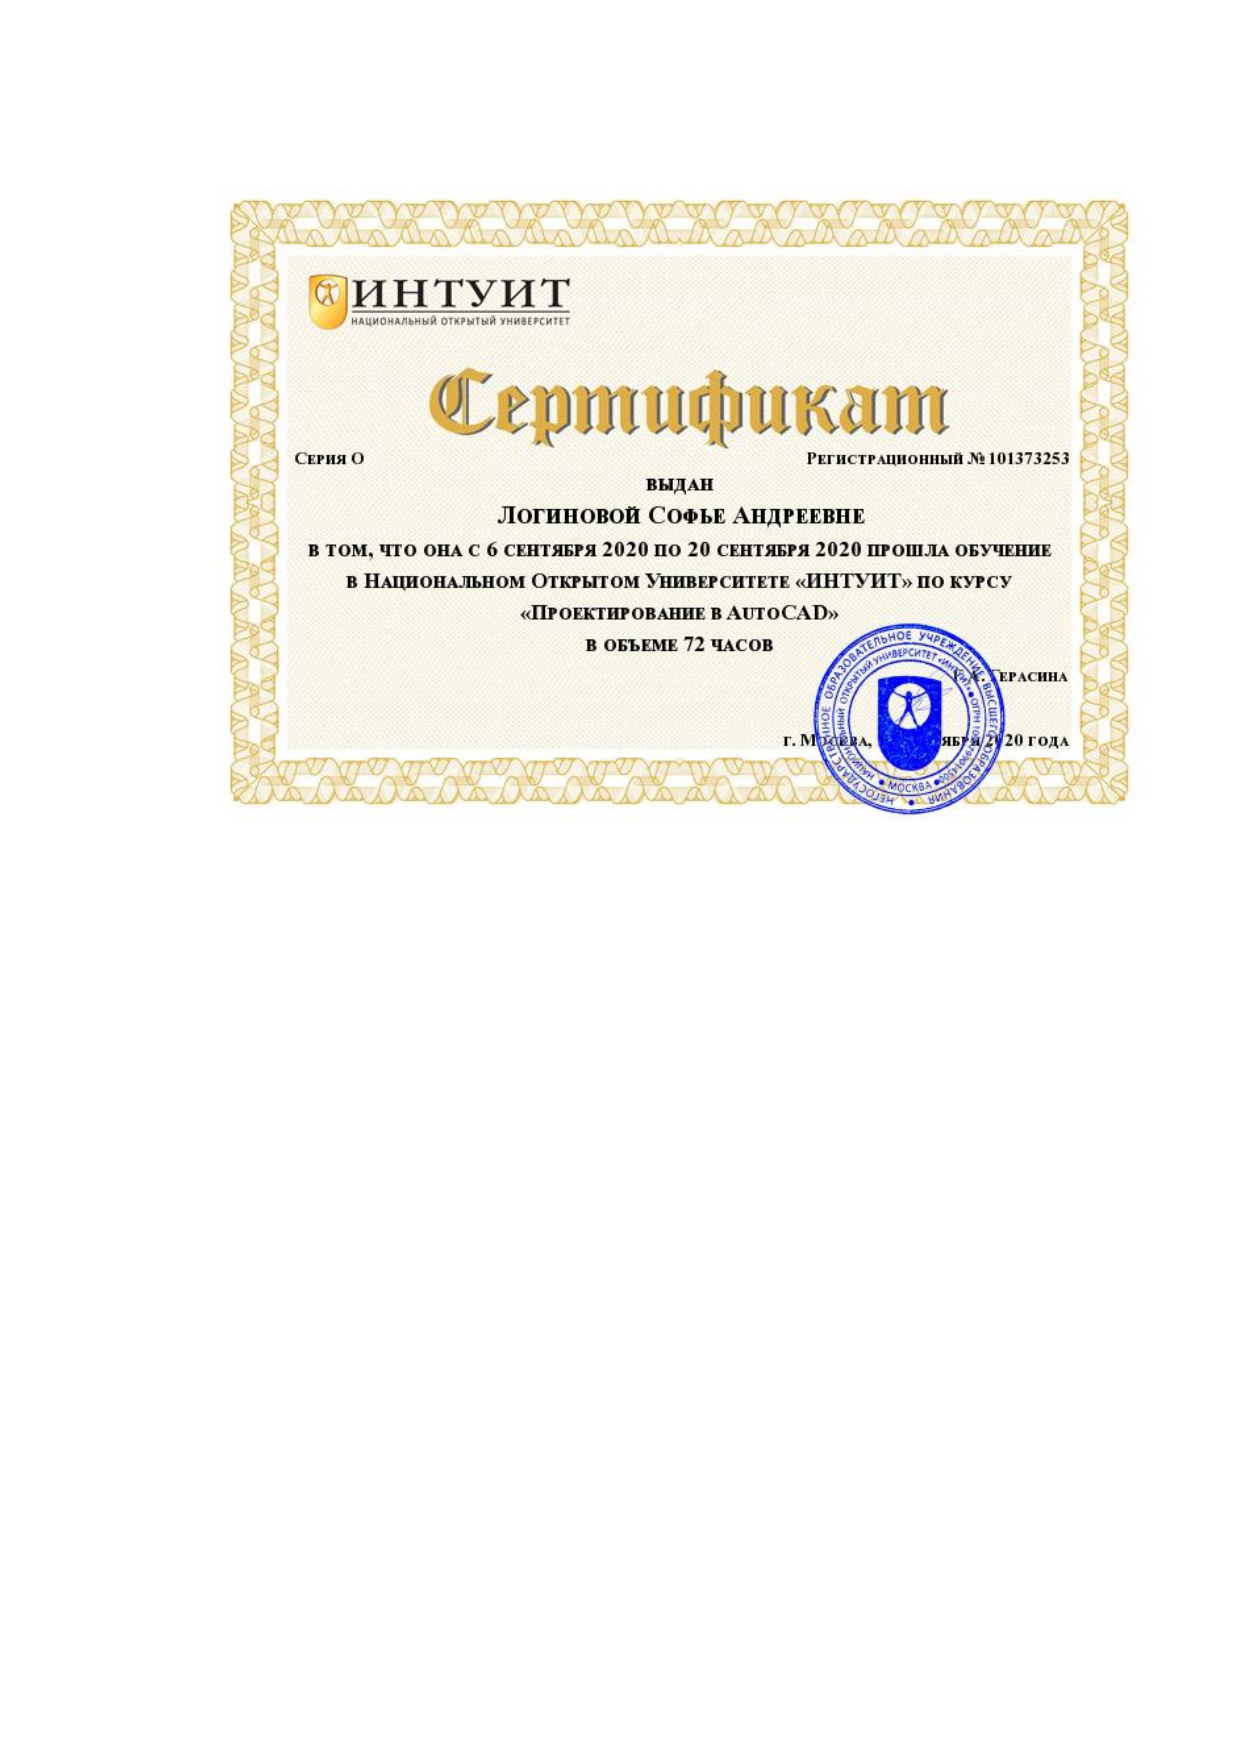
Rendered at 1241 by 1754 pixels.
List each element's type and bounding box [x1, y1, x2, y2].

picture [177, 147, 1182, 858]
